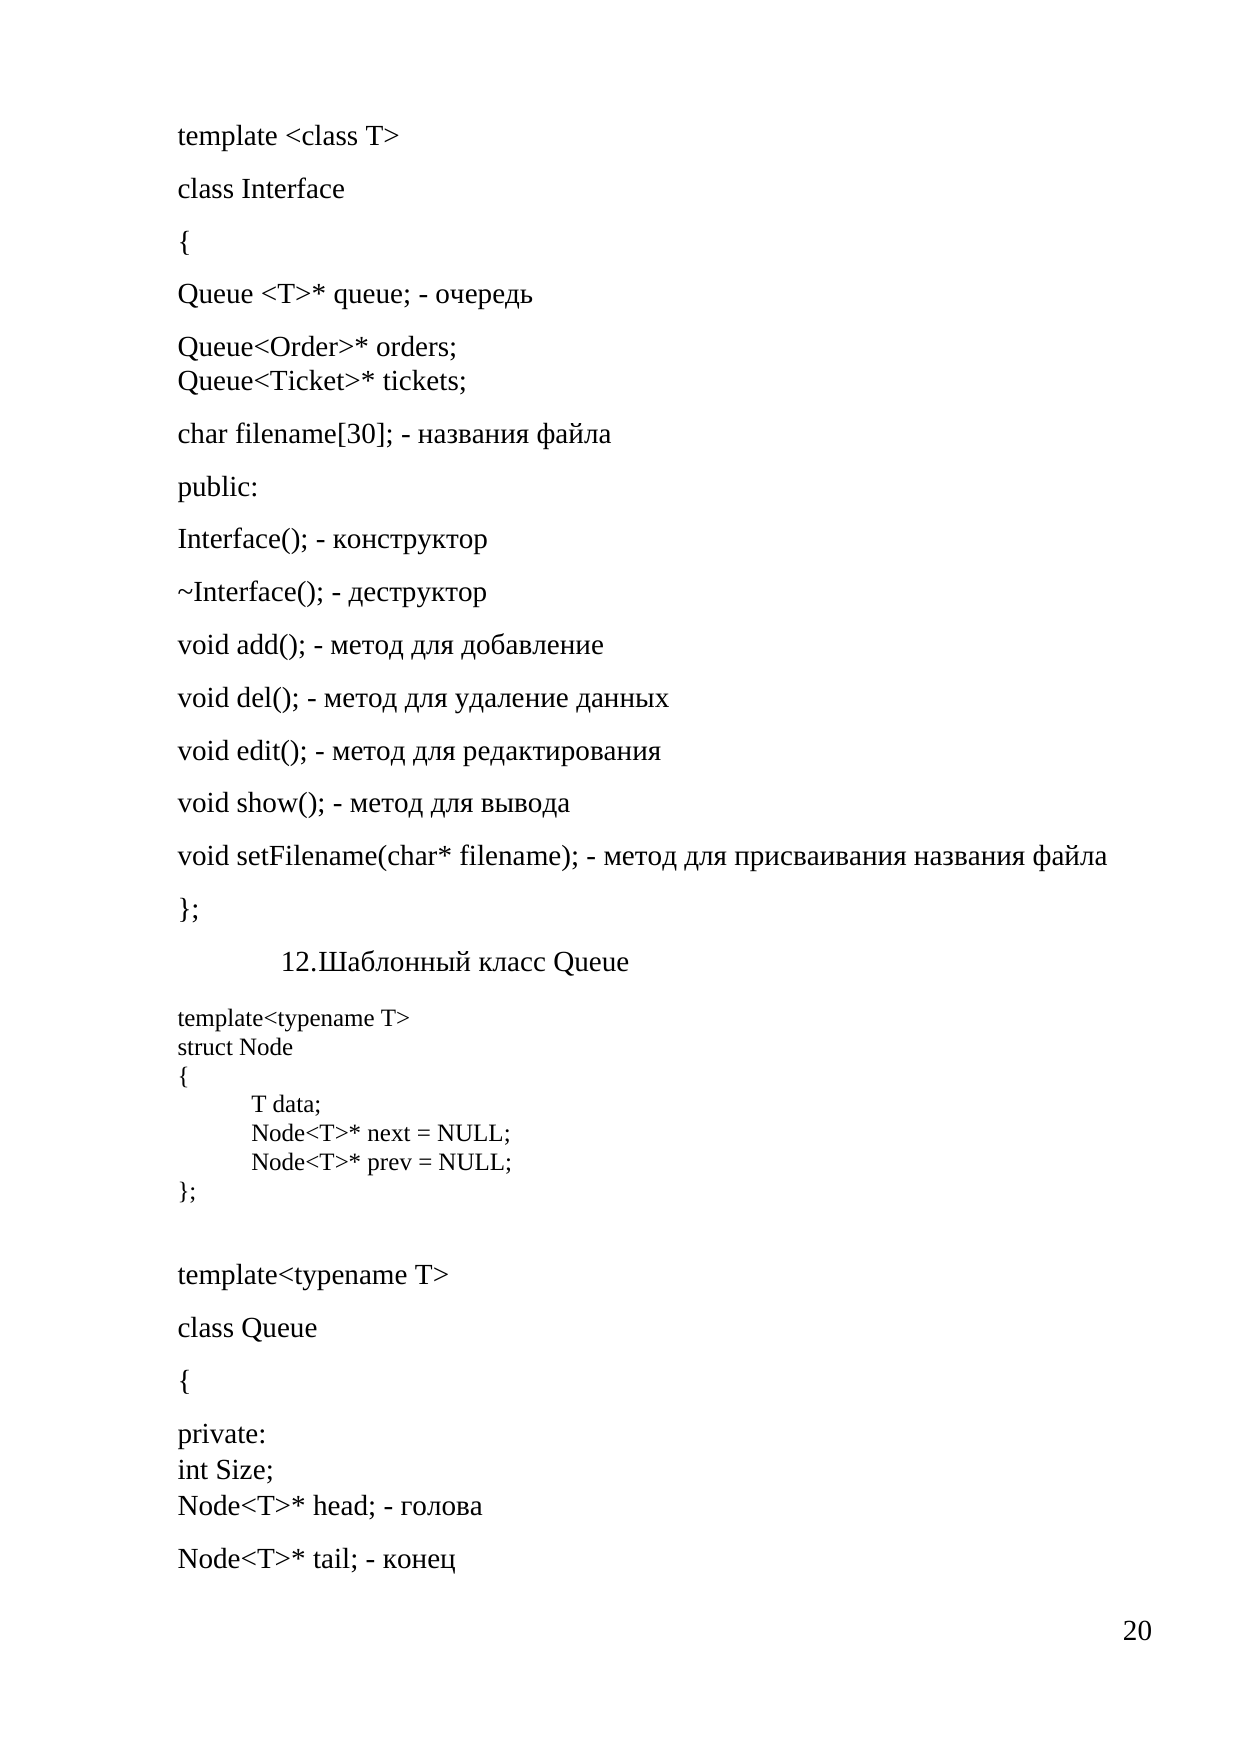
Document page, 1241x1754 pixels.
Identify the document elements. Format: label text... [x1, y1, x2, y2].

text { [177, 224, 1152, 257]
text class Queue [177, 1310, 1152, 1344]
text ~Interface(); - деструктор [177, 574, 1152, 608]
text void show(); - метод для вывода [177, 786, 1152, 819]
list Шаблонный класс Queue [281, 944, 1152, 977]
text Interface(); - конструктор [177, 521, 1152, 555]
text Node<T>* tail; - конец [177, 1541, 1152, 1574]
text T data; [177, 1089, 1152, 1118]
text Node<T>* head; - голова [177, 1488, 1152, 1522]
text Queue <T>* queue; - очередь [177, 277, 1152, 310]
text void edit(); - метод для редактирования [177, 733, 1152, 766]
text { [177, 1061, 1152, 1089]
text private: [177, 1416, 1152, 1449]
text template <class T> [177, 118, 1152, 152]
text void del(); - метод для удаление данных [177, 680, 1152, 713]
text char filename[30]; - названия файла [177, 416, 1152, 449]
text Queue<Order>* orders; [177, 329, 1152, 363]
text }; [177, 1176, 1152, 1204]
text template<typename T> [177, 1003, 1152, 1032]
text template<typename T> [177, 1257, 1152, 1291]
text void setFilename(char* filename); - метод для присваивания названия файла [177, 838, 1152, 872]
text Queue<Ticket>* tickets; [177, 363, 1152, 397]
text { [177, 1363, 1152, 1397]
text void add(); - метод для добавление [177, 627, 1152, 661]
text public: [177, 469, 1152, 502]
text }; [177, 891, 1152, 925]
text struct Node [177, 1032, 1152, 1061]
text int Size; [177, 1452, 1152, 1486]
text class Interface [177, 171, 1152, 204]
text Node<T>* next = NULL; [177, 1118, 1152, 1147]
text Node<T>* prev = NULL; [177, 1147, 1152, 1176]
